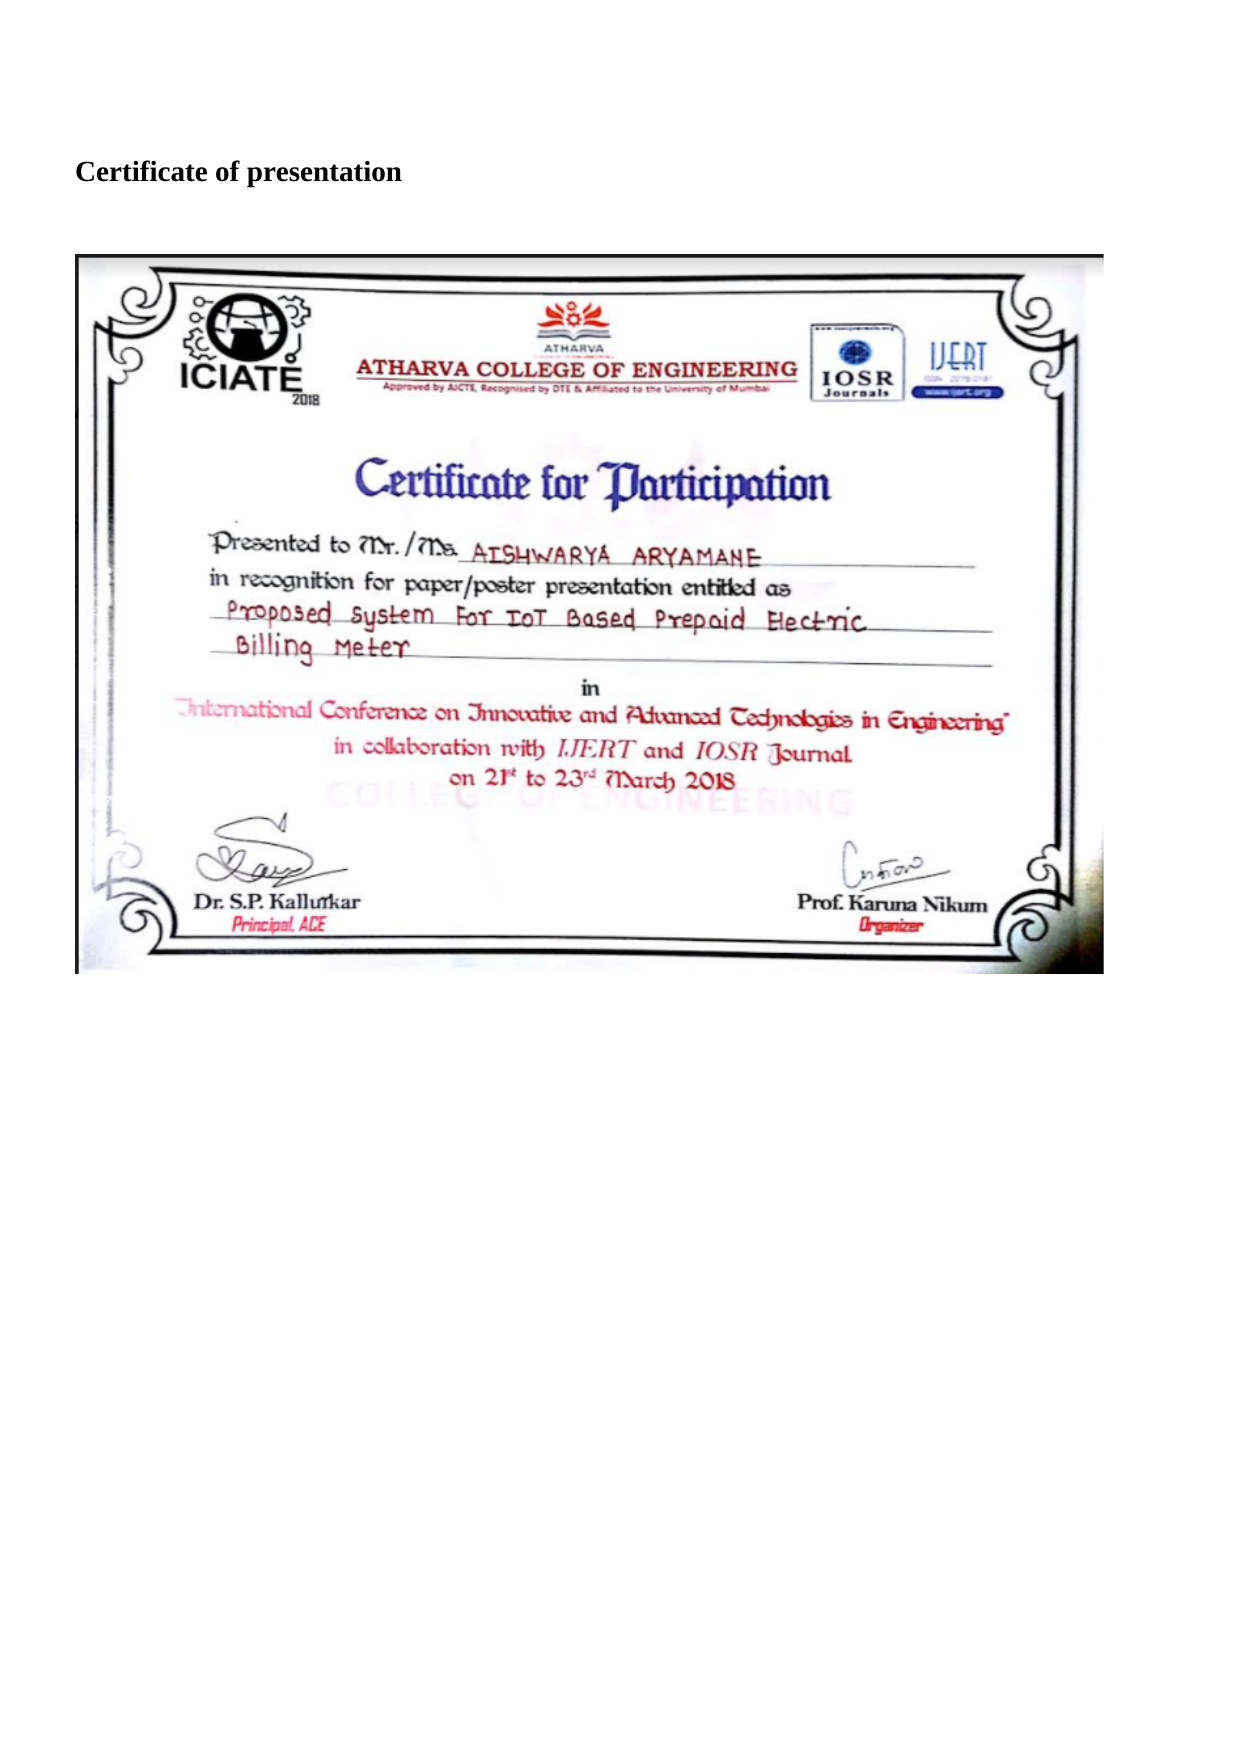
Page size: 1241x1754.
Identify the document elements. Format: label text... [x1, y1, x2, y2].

picture [75, 254, 1104, 974]
text Certificate of presentation [75, 154, 1165, 188]
